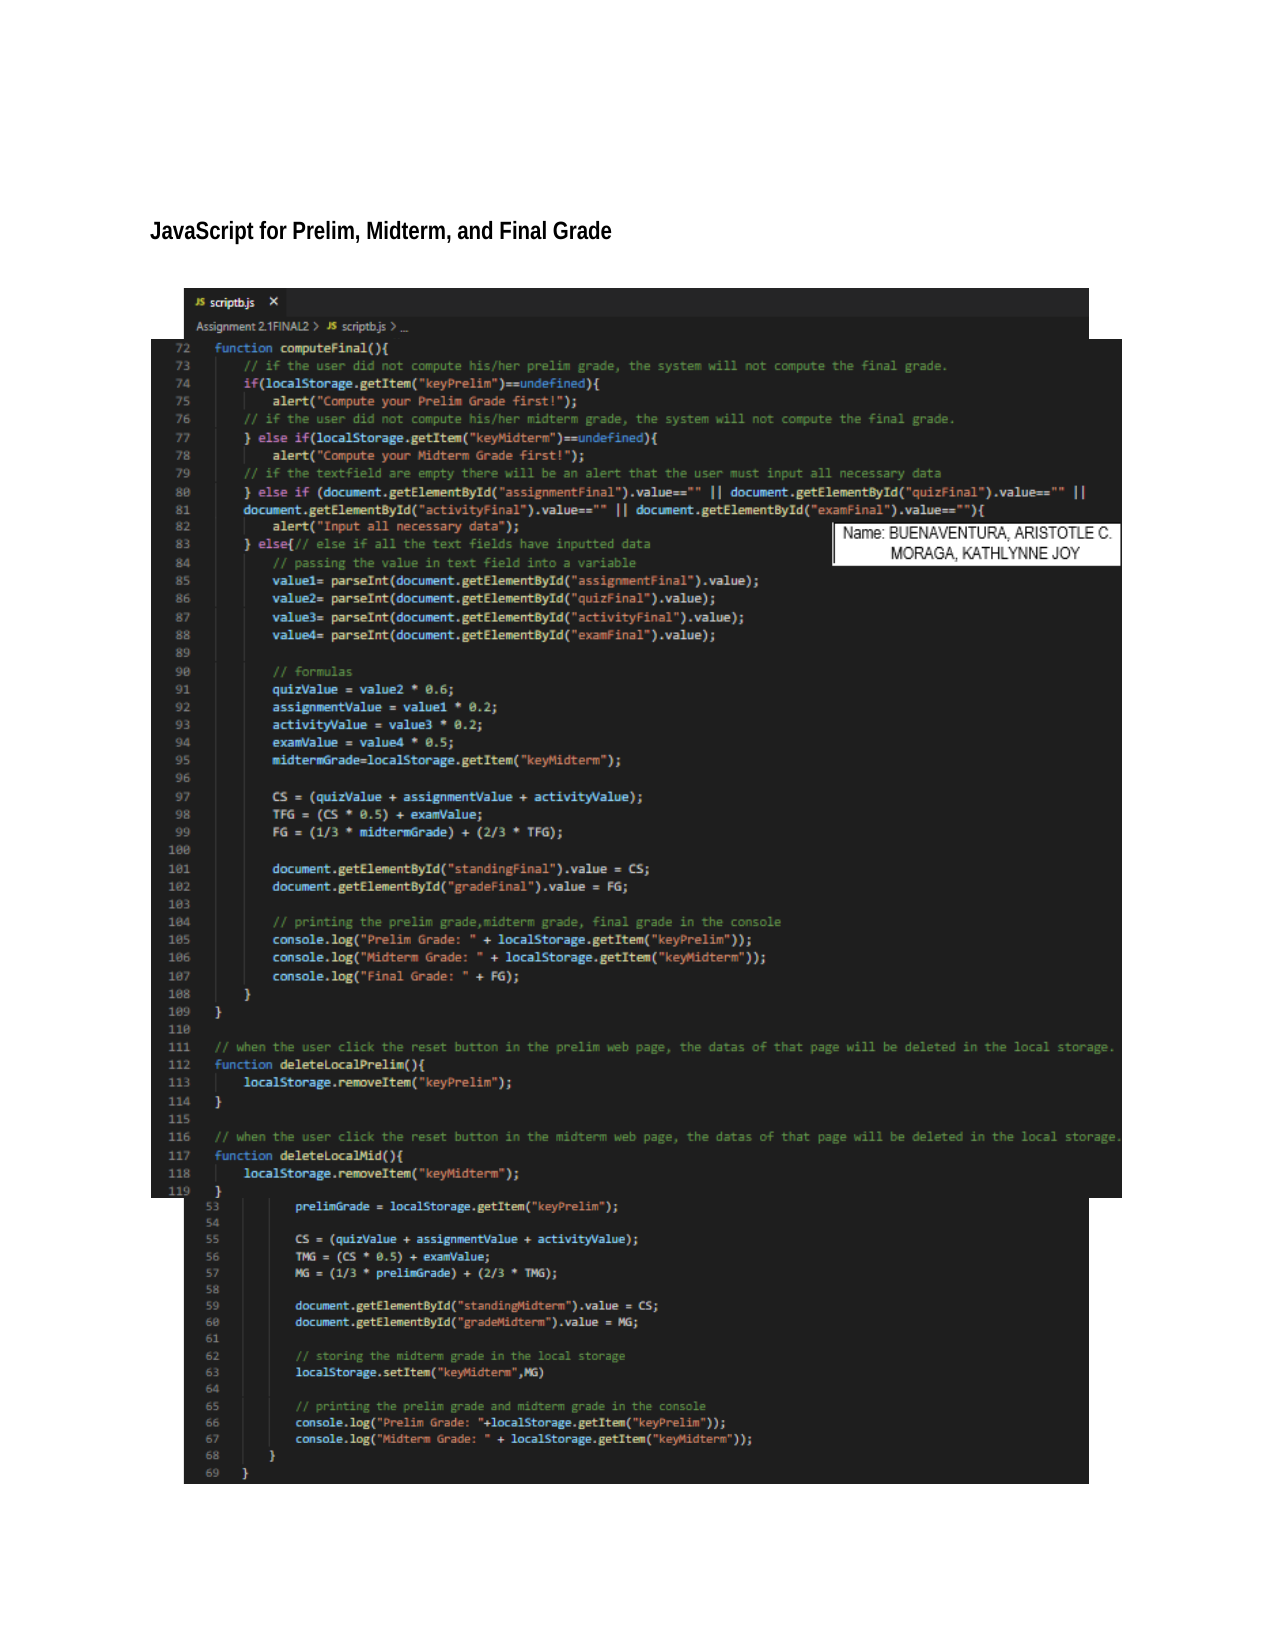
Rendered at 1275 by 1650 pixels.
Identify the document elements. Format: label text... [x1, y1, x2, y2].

picture [150, 288, 1122, 1482]
subtitle JavaScript for Prelim, Midterm, and Final Grade [150, 216, 1125, 245]
